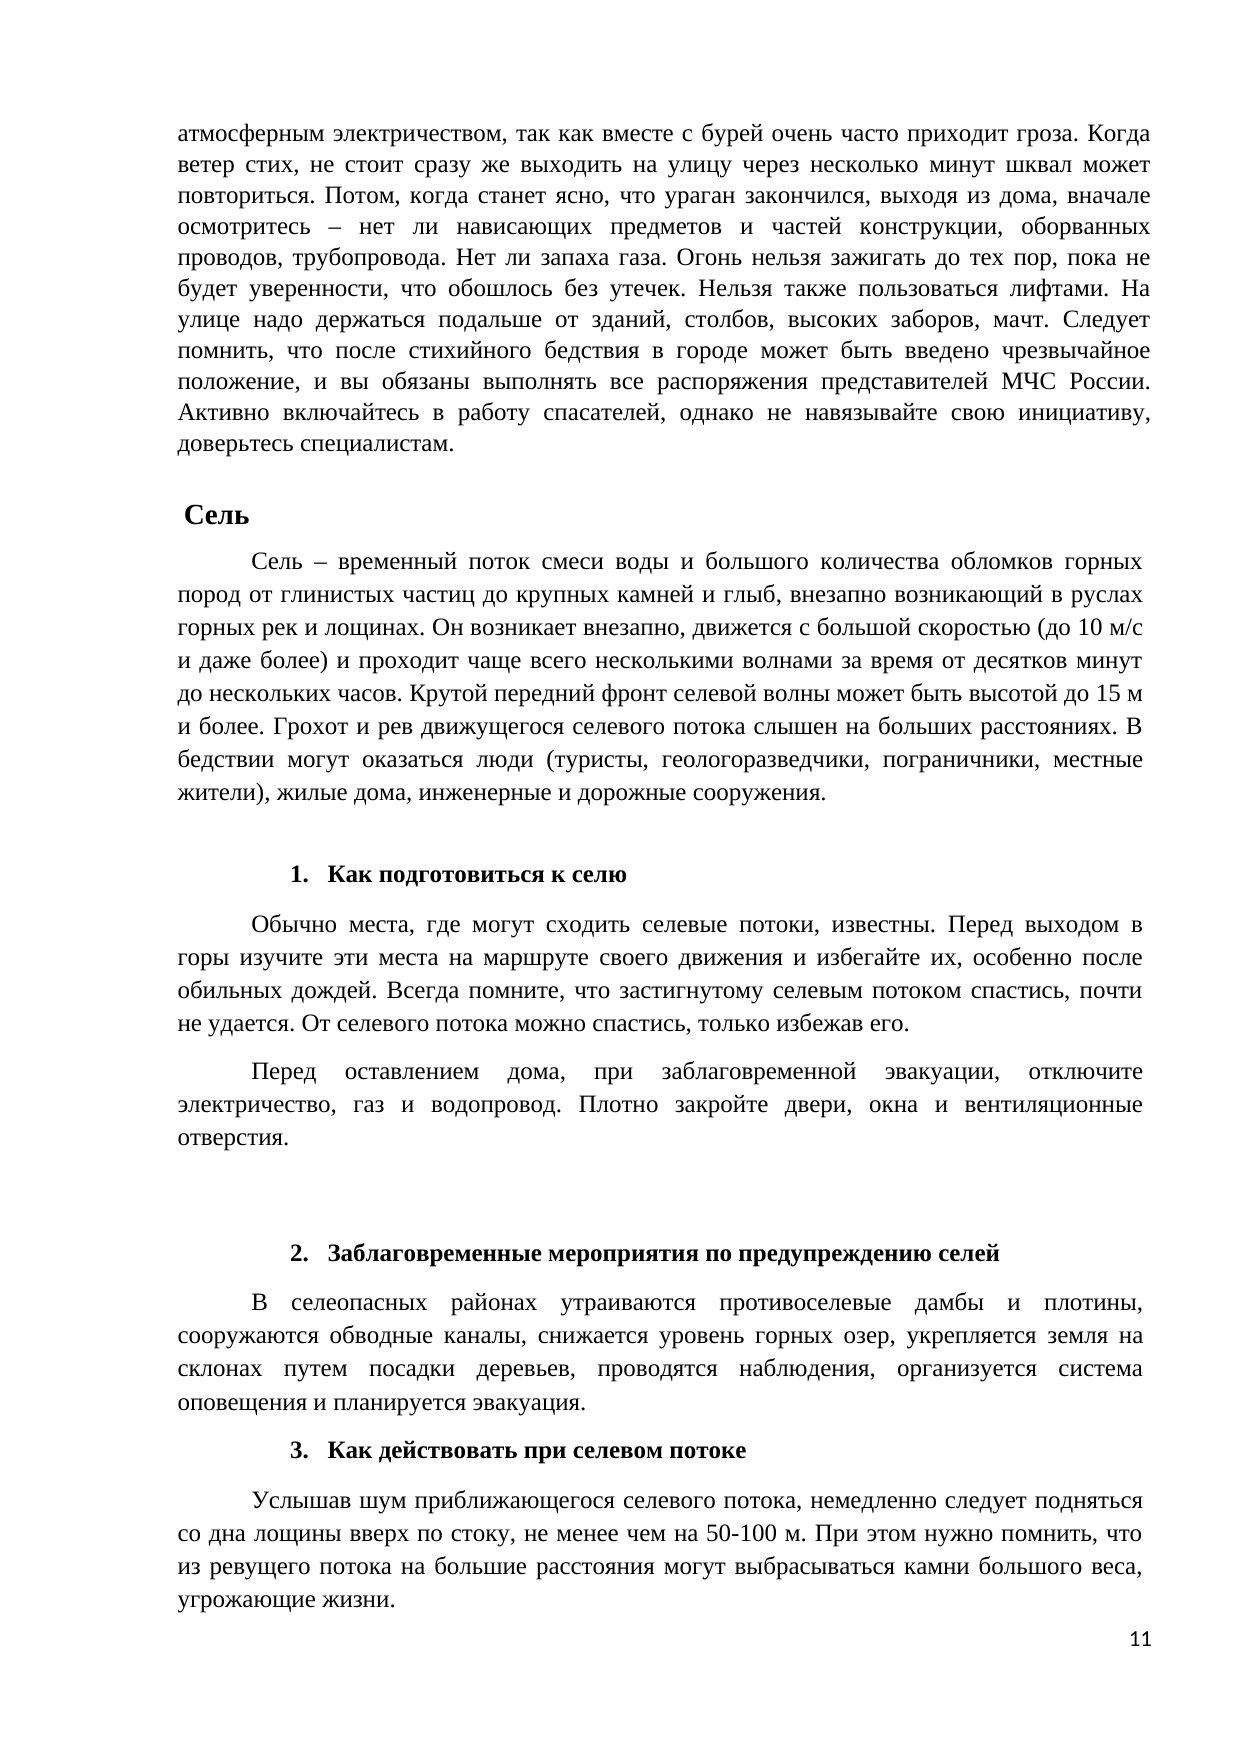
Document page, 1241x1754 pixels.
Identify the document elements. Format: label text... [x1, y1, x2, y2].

text Перед оставлением дома, при заблаговременной эвакуации, отключите электричество, газ и водопровод. Плотно закройте двери, окна и вентиляционные отверстия. [177, 1056, 1144, 1151]
subtitle Сель [177, 497, 1152, 531]
text Сель – временный поток смеси воды и большого количества обломков горных пород от глинистых частиц до крупных камней и глыб, внезапно возникающий в руслах горных рек и лощинах. Он возникает внезапно, движется с большой скоростью (до 10 м/с и даже более) и проходит чаще всего несколькими волнами за время от десятков минут до нескольких часов. Крутой передний фронт селевой волны может быть высотой до 15 м и более. Грохот и рев движущегося селевого потока слышен на больших расстояниях. В бедствии могут оказаться люди (туристы, геологоразведчики, пограничники, местные жители), жилые дома, инженерные и дорожные сооружения. [177, 546, 1144, 806]
text В селеопасных районах утраиваются противоселевые дамбы и плотины, сооружаются обводные каналы, снижается уровень горных озер, укрепляется земля на склонах путем посадки деревьев, проводятся наблюдения, организуется система оповещения и планируется эвакуация. [177, 1287, 1144, 1415]
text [177, 118, 1152, 457]
text Услышав шум приближающегося селевого потока, немедленно следует подняться со дна лощины вверх по стоку, не менее чем на 50-100 м. При этом нужно помнить, что из ревущего потока на большие расстояния могут выбрасываться камни большого веса, угрожающие жизни. [177, 1485, 1144, 1613]
list Заблаговременные мероприятия по предупреждению селей [290, 1238, 1152, 1267]
text Обычно места, где могут сходить селевые потоки, известны. Перед выходом в горы изучите эти места на маршруте своего движения и избегайте их, особенно после обильных дождей. Всегда помните, что застигнутому селевым потоком спастись, почти не удается. От селевого потока можно спастись, только избежав его. [177, 909, 1144, 1037]
list Как действовать при селевом потоке [290, 1435, 1152, 1464]
list Как подготовиться к селю [290, 859, 1152, 888]
